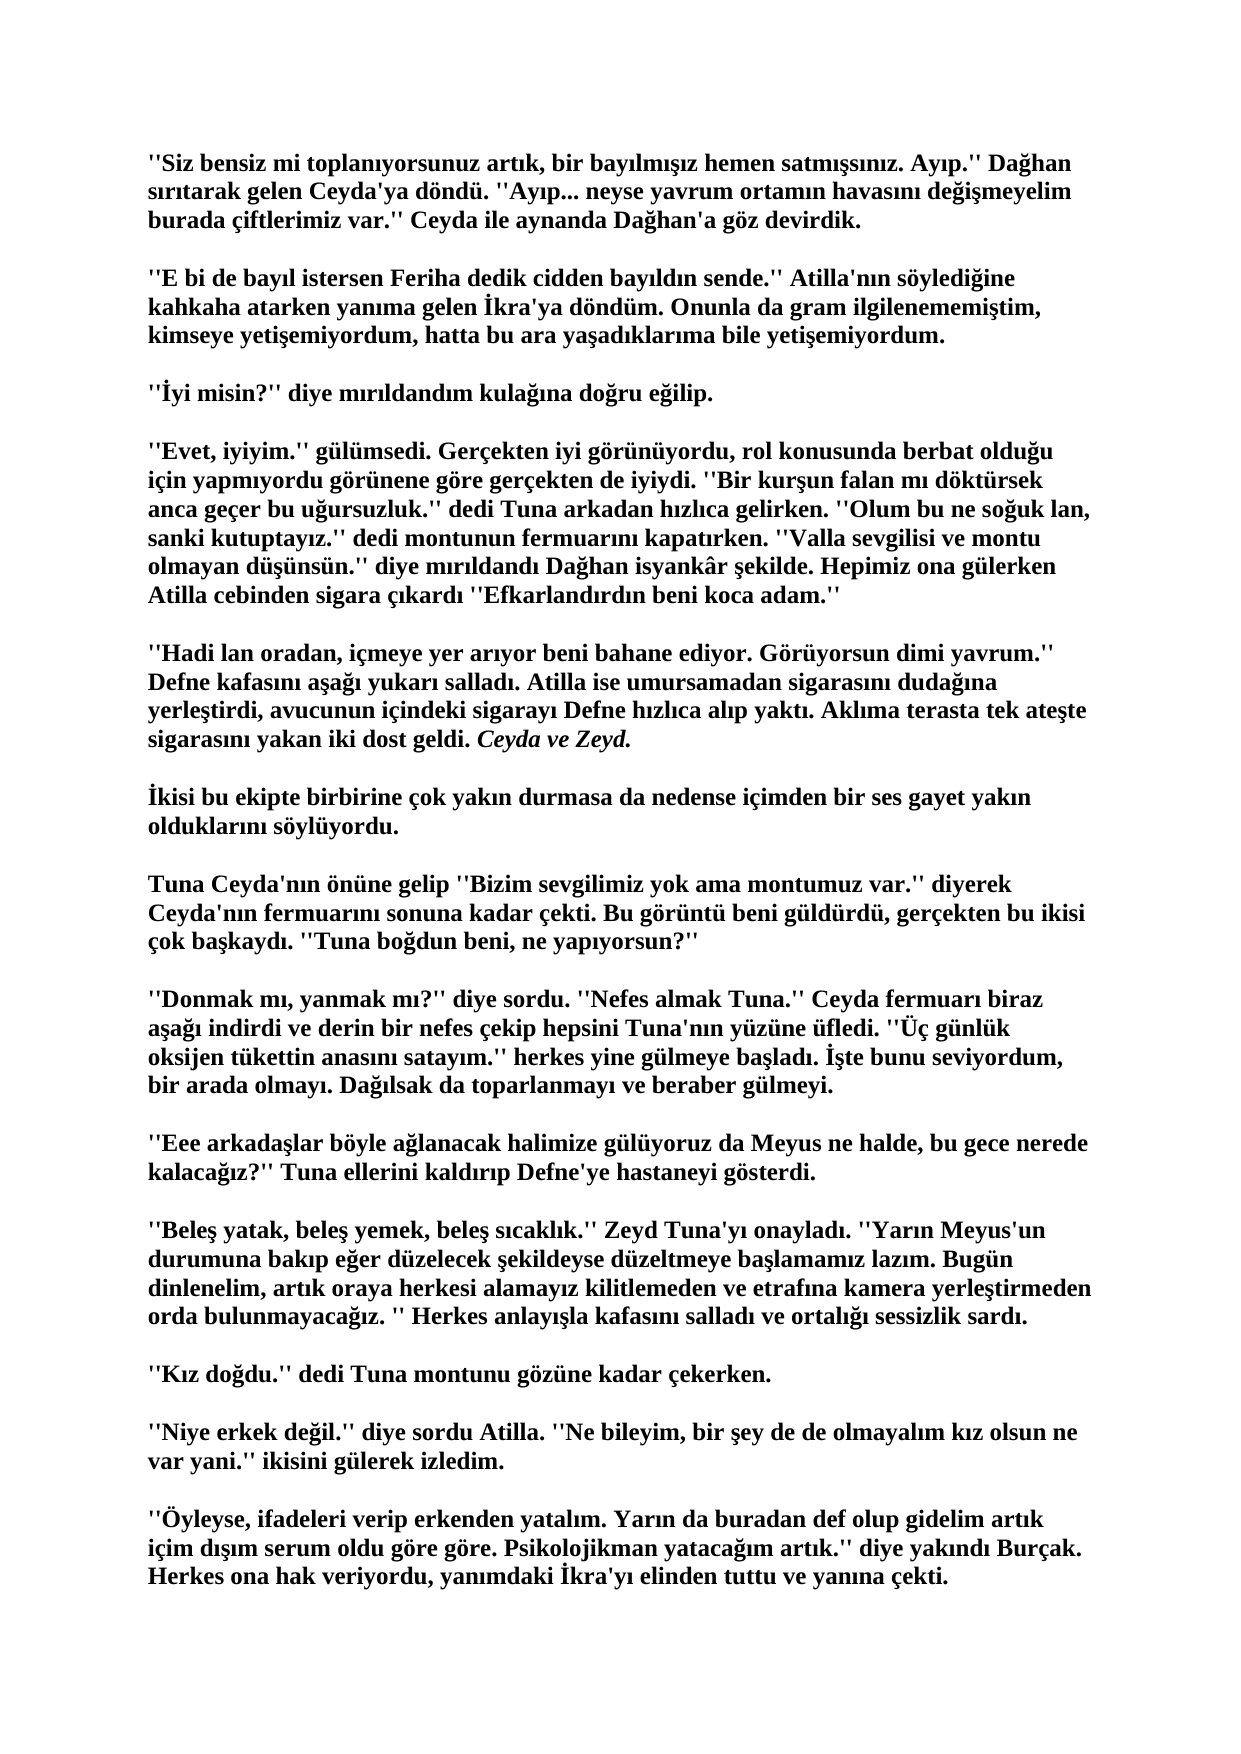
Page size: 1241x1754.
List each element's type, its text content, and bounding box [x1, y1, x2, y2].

text ''Beleş yatak, beleş yemek, beleş sıcaklık.'' Zeyd Tuna'yı onayladı. ''Yarın Meyus'un durumuna bakıp eğer düzelecek şekildeyse düzeltmeye başlamamız lazım. Bugün dinlenelim, artık oraya herkesi alamayız kilitlemeden ve etrafına kamera yerleştirmeden orda bulunmayacağız. '' Herkes anlayışla kafasını salladı ve ortalığı sessizlik sardı. [148, 1215, 1093, 1330]
text ''Eee arkadaşlar böyle ağlanacak halimize gülüyoruz da Meyus ne halde, bu gece nerede kalacağız?'' Tuna ellerini kaldırıp Defne'ye hastaneyi gösterdi. [148, 1128, 1093, 1186]
text ''Kız doğdu.'' dedi Tuna montunu gözüne kadar çekerken. [148, 1359, 1093, 1388]
text ''Siz bensiz mi toplanıyorsunuz artık, bir bayılmışız hemen satmışsınız. Ayıp.'' Dağhan sırıtarak gelen Ceyda'ya döndü. ''Ayıp... neyse yavrum ortamın havasını değişmeyelim burada çiftlerimiz var.'' Ceyda ile aynanda Dağhan'a göz devirdik. [148, 148, 1093, 234]
text ''Evet, iyiyim.'' gülümsedi. Gerçekten iyi görünüyordu, rol konusunda berbat olduğu için yapmıyordu görünene göre gerçekten de iyiydi. ''Bir kurşun falan mı döktürsek anca geçer bu uğursuzluk.'' dedi Tuna arkadan hızlıca gelirken. ''Olum bu ne soğuk lan, sanki kutuptayız.'' dedi montunun fermuarını kapatırken. ''Valla sevgilisi ve montu olmayan düşünsün.'' diye mırıldandı Dağhan isyankâr şekilde. Hepimiz ona gülerken Atilla cebinden sigara çıkardı ''Efkarlandırdın beni koca adam.'' [148, 436, 1093, 609]
text Tuna Ceyda'nın önüne gelip ''Bizim sevgilimiz yok ama montumuz var.'' diyerek Ceyda'nın fermuarını sonuna kadar çekti. Bu görüntü beni güldürdü, gerçekten bu ikisi çok başkaydı. ''Tuna boğdun beni, ne yapıyorsun?'' [148, 869, 1093, 955]
text ''E bi de bayıl istersen Feriha dedik cidden bayıldın sende.'' Atilla'nın söylediğine kahkaha atarken yanıma gelen İkra'ya döndüm. Onunla da gram ilgilenememiştim, kimseye yetişemiyordum, hatta bu ara yaşadıklarıma bile yetişemiyordum. [148, 263, 1093, 349]
text ''Donmak mı, yanmak mı?'' diye sordu. ''Nefes almak Tuna.'' Ceyda fermuarı biraz aşağı indirdi ve derin bir nefes çekip hepsini Tuna'nın yüzüne üfledi. ''Üç günlük oksijen tükettin anasını satayım.'' herkes yine gülmeye başladı. İşte bunu seviyordum, bir arada olmayı. Dağılsak da toparlanmayı ve beraber gülmeyi. [148, 984, 1093, 1099]
text ''Hadi lan oradan, içmeye yer arıyor beni bahane ediyor. Görüyorsun dimi yavrum.'' Defne kafasını aşağı yukarı salladı. Atilla ise umursamadan sigarasını dudağına yerleştirdi, avucunun içindeki sigarayı Defne hızlıca alıp yaktı. Aklıma terasta tek ateşte sigarasını yakan iki dost geldi. Ceyda ve Zeyd. [148, 638, 1093, 753]
text ''Öyleyse, ifadeleri verip erkenden yatalım. Yarın da buradan def olup gidelim artık içim dışım serum oldu göre göre. Psikolojikman yatacağım artık.'' diye yakındı Burçak. Herkes ona hak veriyordu, yanımdaki İkra'yı elinden tuttu ve yanına çekti. [148, 1504, 1093, 1590]
text İkisi bu ekipte birbirine çok yakın durmasa da nedense içimden bir ses gayet yakın olduklarını söylüyordu. [148, 782, 1093, 840]
text ''İyi misin?'' diye mırıldandım kulağına doğru eğilip. [148, 378, 1093, 407]
text ''Niye erkek değil.'' diye sordu Atilla. ''Ne bileyim, bir şey de de olmayalım kız olsun ne var yani.'' ikisini gülerek izledim. [148, 1417, 1093, 1475]
